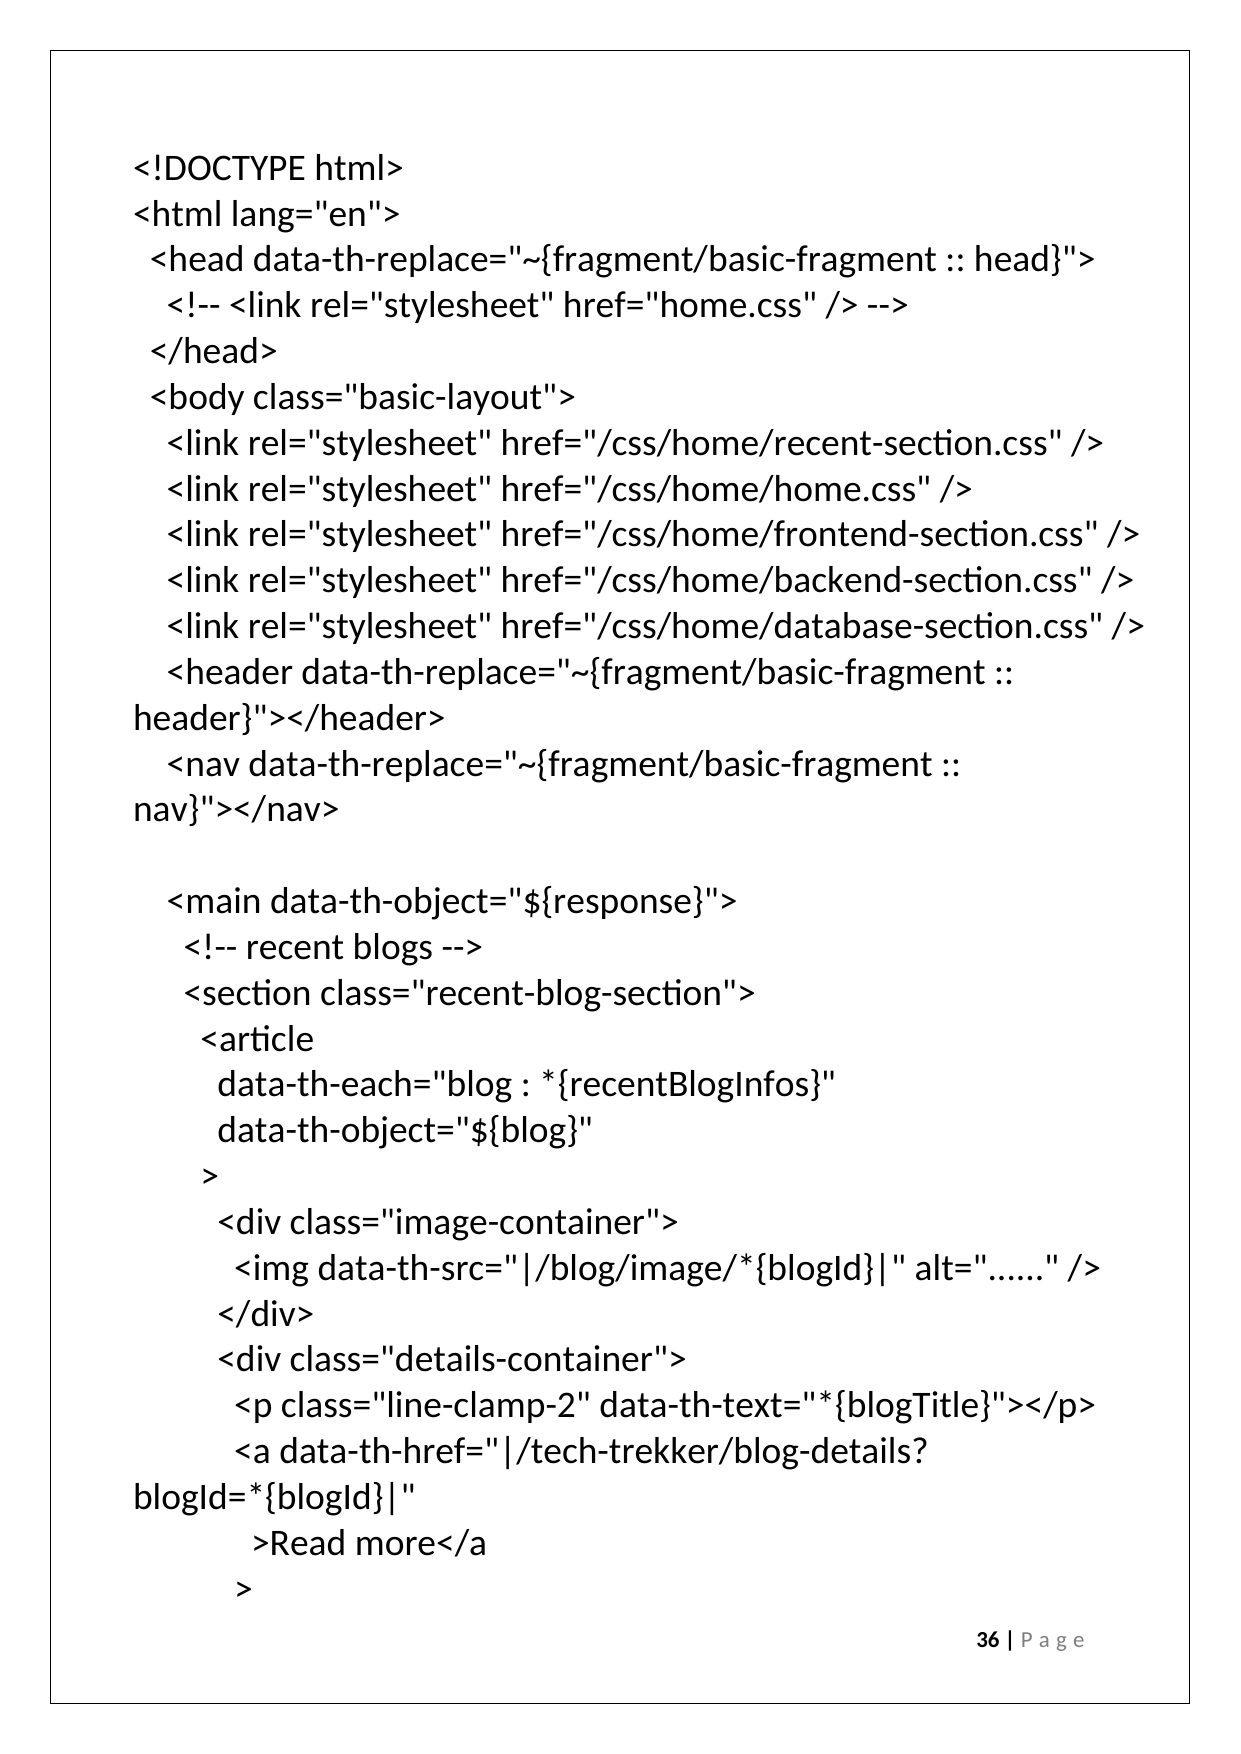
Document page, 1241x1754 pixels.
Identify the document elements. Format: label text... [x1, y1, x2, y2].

text <link rel="stylesheet" href="/css/home/frontend-section.css" /> [133, 510, 1166, 556]
text <main data-th-object="${response}"> [133, 877, 1166, 923]
text <body class="basic-layout"> [133, 373, 1166, 419]
text <img data-th-src="|/blog/image/*{blogId}|" alt="......" /> [133, 1244, 1166, 1289]
text </div> [133, 1289, 1166, 1335]
text <article [133, 1014, 1166, 1060]
text <!-- recent blogs --> [133, 923, 1166, 969]
text <!DOCTYPE html> [133, 144, 1166, 189]
text <section class="recent-blog-section"> [133, 969, 1166, 1014]
text > [133, 1152, 1166, 1198]
text <link rel="stylesheet" href="/css/home/recent-section.css" /> [133, 419, 1166, 464]
text <html lang="en"> [133, 189, 1166, 235]
text > [133, 1564, 1166, 1610]
text <p class="line-clamp-2" data-th-text="*{blogTitle}"></p> [133, 1381, 1166, 1427]
text <a data-th-href="|/tech-trekker/blog-details?blogId=*{blogId}|" [133, 1427, 1166, 1519]
text <nav data-th-replace="~{fragment/basic-fragment :: nav}"></nav> [133, 739, 1166, 831]
text <div class="image-container"> [133, 1198, 1166, 1244]
text <div class="details-container"> [133, 1335, 1166, 1381]
text data-th-object="${blog}" [133, 1106, 1166, 1152]
text <header data-th-replace="~{fragment/basic-fragment :: header}"></header> [133, 648, 1166, 739]
text <link rel="stylesheet" href="/css/home/database-section.css" /> [133, 602, 1166, 648]
text data-th-each="blog : *{recentBlogInfos}" [133, 1060, 1166, 1106]
text </head> [133, 327, 1166, 373]
text >Read more</a [133, 1519, 1166, 1564]
text <link rel="stylesheet" href="/css/home/home.css" /> [133, 464, 1166, 510]
text <!-- <link rel="stylesheet" href="home.css" /> --> [133, 281, 1166, 327]
text <head data-th-replace="~{fragment/basic-fragment :: head}"> [133, 235, 1166, 281]
text <link rel="stylesheet" href="/css/home/backend-section.css" /> [133, 556, 1166, 602]
